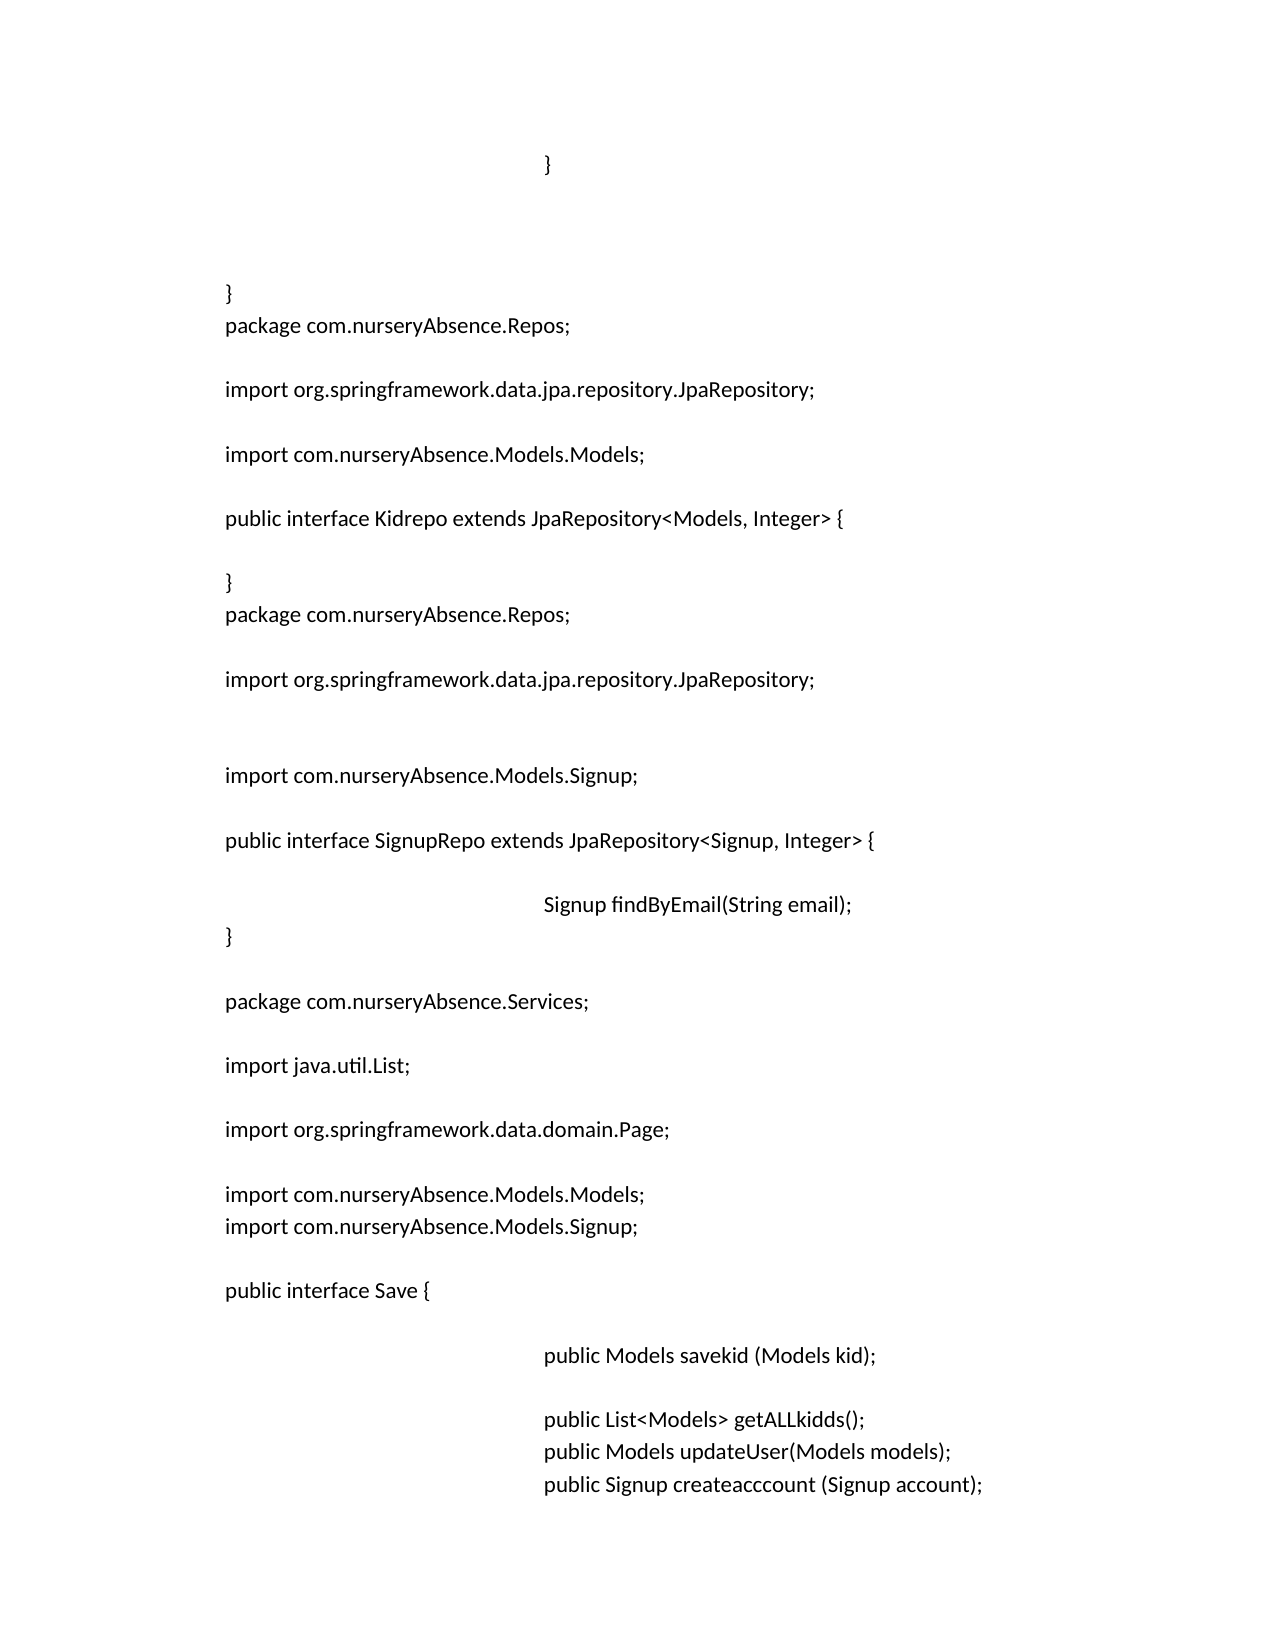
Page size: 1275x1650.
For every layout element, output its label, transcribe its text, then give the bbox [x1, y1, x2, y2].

list } [225, 150, 1125, 178]
list public Signup createacccount (Signup account); [225, 1470, 1125, 1498]
list package com.nurseryAbsence.Services; [225, 987, 1125, 1015]
list import com.nurseryAbsence.Models.Models; [225, 440, 1125, 468]
list } [225, 568, 1125, 596]
list public interface SignupRepo extends JpaRepository<Signup, Integer> { [225, 826, 1125, 854]
list import java.util.List; [225, 1051, 1125, 1079]
list Signup findByEmail(String email); [225, 890, 1125, 918]
list import org.springframework.data.domain.Page; [225, 1116, 1125, 1144]
list public Models updateUser(Models models); [225, 1437, 1125, 1466]
list } [225, 922, 1125, 951]
list public List<Models> getALLkidds(); [225, 1405, 1125, 1433]
list package com.nurseryAbsence.Repos; [225, 601, 1125, 629]
list import com.nurseryAbsence.Models.Signup; [225, 1212, 1125, 1240]
list import org.springframework.data.jpa.repository.JpaRepository; [225, 375, 1125, 403]
list package com.nurseryAbsence.Repos; [225, 311, 1125, 339]
list } [225, 279, 1125, 307]
list public interface Kidrepo extends JpaRepository<Models, Integer> { [225, 504, 1125, 532]
list public interface Save { [225, 1277, 1125, 1304]
list public Models savekid (Models kid); [225, 1341, 1125, 1369]
list import com.nurseryAbsence.Models.Models; [225, 1180, 1125, 1208]
list import org.springframework.data.jpa.repository.JpaRepository; [225, 665, 1125, 693]
list import com.nurseryAbsence.Models.Signup; [225, 762, 1125, 789]
